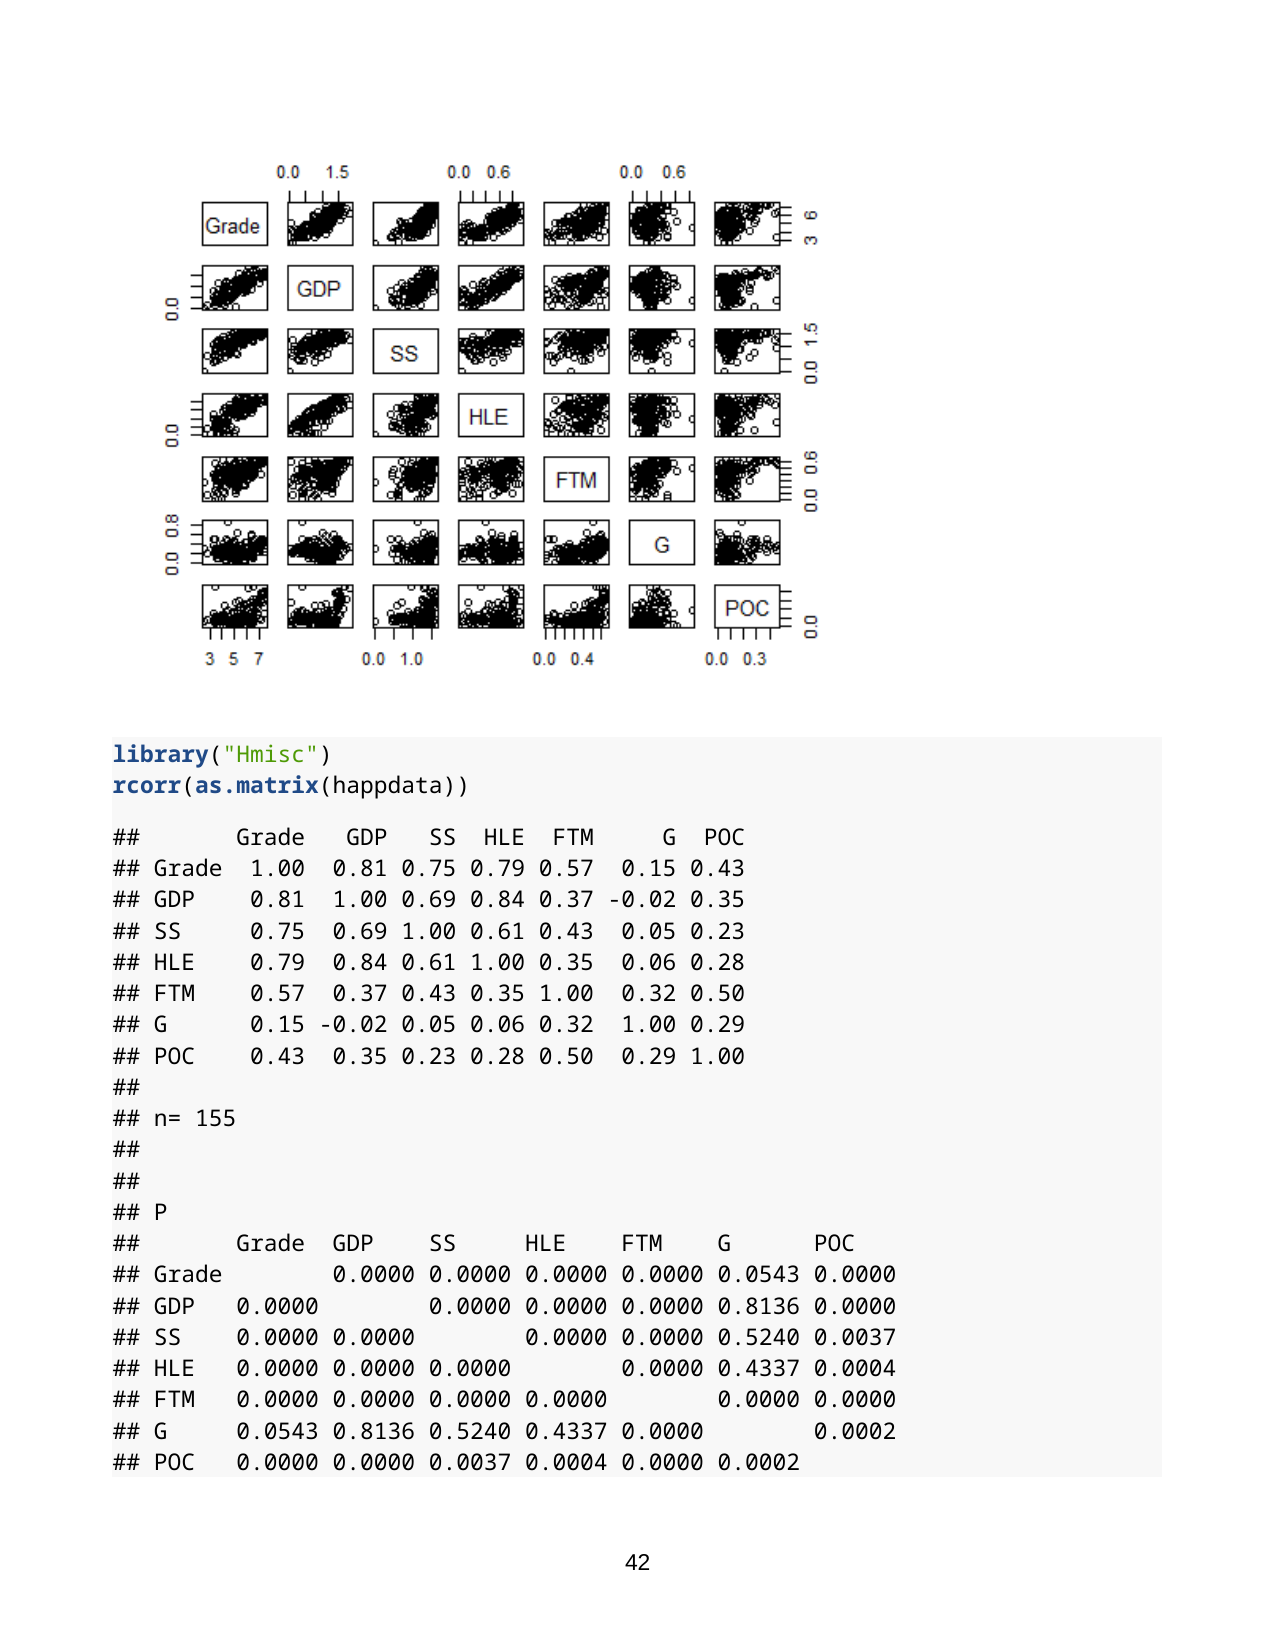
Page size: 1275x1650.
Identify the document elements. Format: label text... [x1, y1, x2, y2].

text library("Hmisc") rcorr(as.matrix(happdata)) [112, 737, 1162, 800]
picture [112, 112, 871, 719]
text ## Grade GDP SS HLE FTM G POC ## Grade 1.00 0.81 0.75 0.79 0.57 0.15 0.43 ## GDP 0.81 1.00 0.69 0.84 0.37 -0.02 0.35 ## SS 0.75 0.69 1.00 0.61 0.43 0.05 0.23 ## HLE 0.79 0.84 0.61 1.00 0.35 0.06 0.28 ## FTM 0.57 0.37 0.43 0.35 1.00 0.32 0.50 ## G 0.15 -0.02 0.05 0.06 0.32 1.00 0.29 ## POC 0.43 0.35 0.23 0.28 0.50 0.29 1.00 ## ## n= 155 ## ## ## P ## Grade GDP SS HLE FTM G POC ## Grade 0.0000 0.0000 0.0000 0.0000 0.0543 0.0000 ## GDP 0.0000 0.0000 0.0000 0.0000 0.8136 0.0000 ## SS 0.0000 0.0000 0.0000 0.0000 0.5240 0.0037 ## HLE 0.0000 0.0000 0.0000 0.0000 0.4337 0.0004 ## FTM 0.0000 0.0000 0.0000 0.0000 0.0000 0.0000 ## G 0.0543 0.8136 0.5240 0.4337 0.0000 0.0002 ## POC 0.0000 0.0000 0.0037 0.0004 0.0000 0.0002 [112, 821, 1162, 1477]
